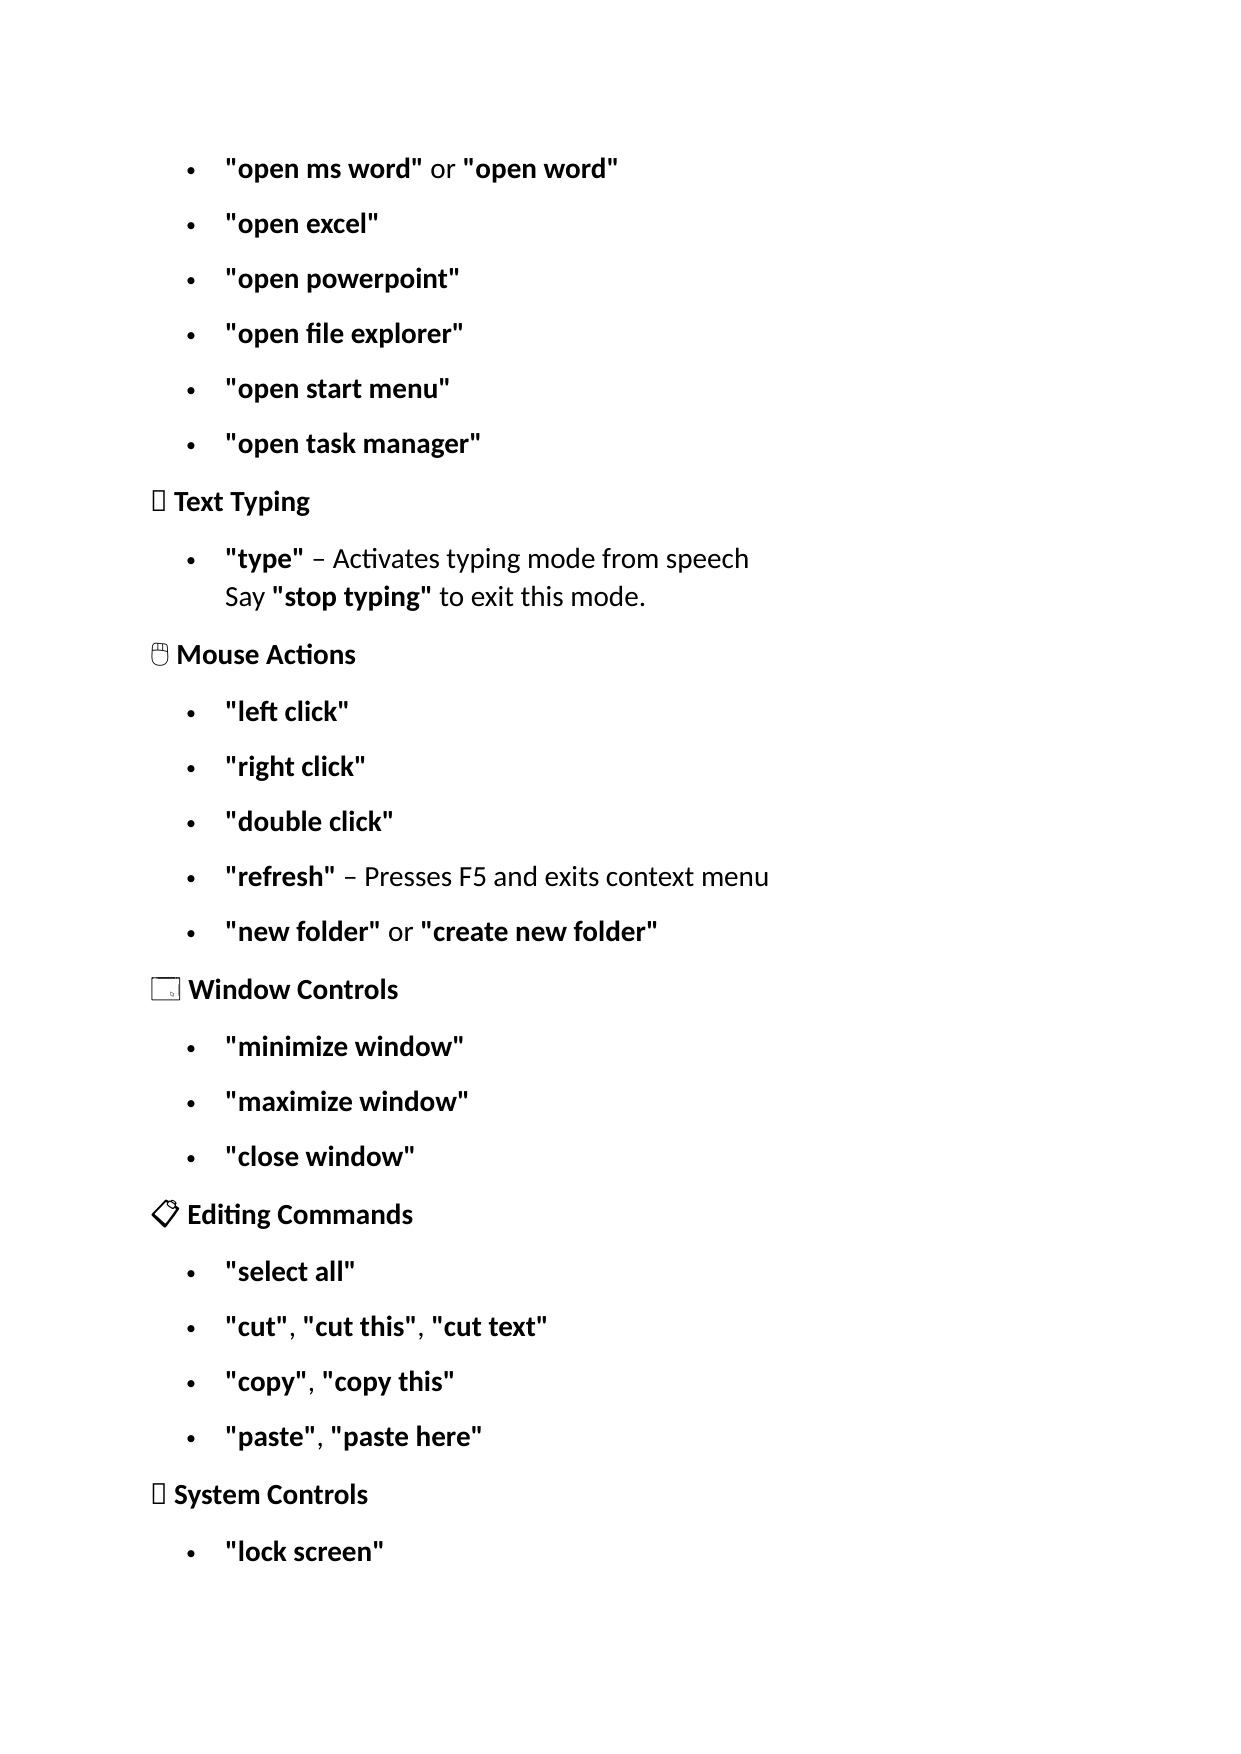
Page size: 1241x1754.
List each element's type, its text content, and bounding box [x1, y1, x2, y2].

list "lock screen" [187, 1533, 1090, 1568]
list "left click" [187, 693, 1090, 729]
list "select all" [187, 1253, 1090, 1288]
list "open powerpoint" [187, 260, 1090, 296]
list "double click" [187, 803, 1090, 839]
list "new folder" or "create new folder" [187, 913, 1090, 949]
list "open excel" [187, 205, 1090, 241]
list "type" – Activates typing mode from speech Say "stop typing" to exit this mode. [187, 540, 1090, 614]
list "open file explorer" [187, 315, 1090, 351]
list "open task manager" [187, 426, 1090, 461]
list "refresh" – Presses F5 and exits context menu [187, 858, 1090, 894]
text 💬 Text Typing [150, 481, 1090, 520]
list "cut", "cut this", "cut text" [187, 1308, 1090, 1344]
list "close window" [187, 1138, 1090, 1174]
list "minimize window" [187, 1028, 1090, 1064]
list "maximize window" [187, 1083, 1090, 1119]
text 🗔 Window Controls [150, 969, 1090, 1008]
list "open start menu" [187, 370, 1090, 406]
text 🔐 System Controls [150, 1473, 1090, 1513]
list "paste", "paste here" [187, 1418, 1090, 1454]
list "copy", "copy this" [187, 1363, 1090, 1399]
list "right click" [187, 748, 1090, 784]
text 📋 Editing Commands [150, 1193, 1090, 1233]
text 🖱️ Mouse Actions [150, 634, 1090, 673]
list "open ms word" or "open word" [187, 150, 1090, 186]
